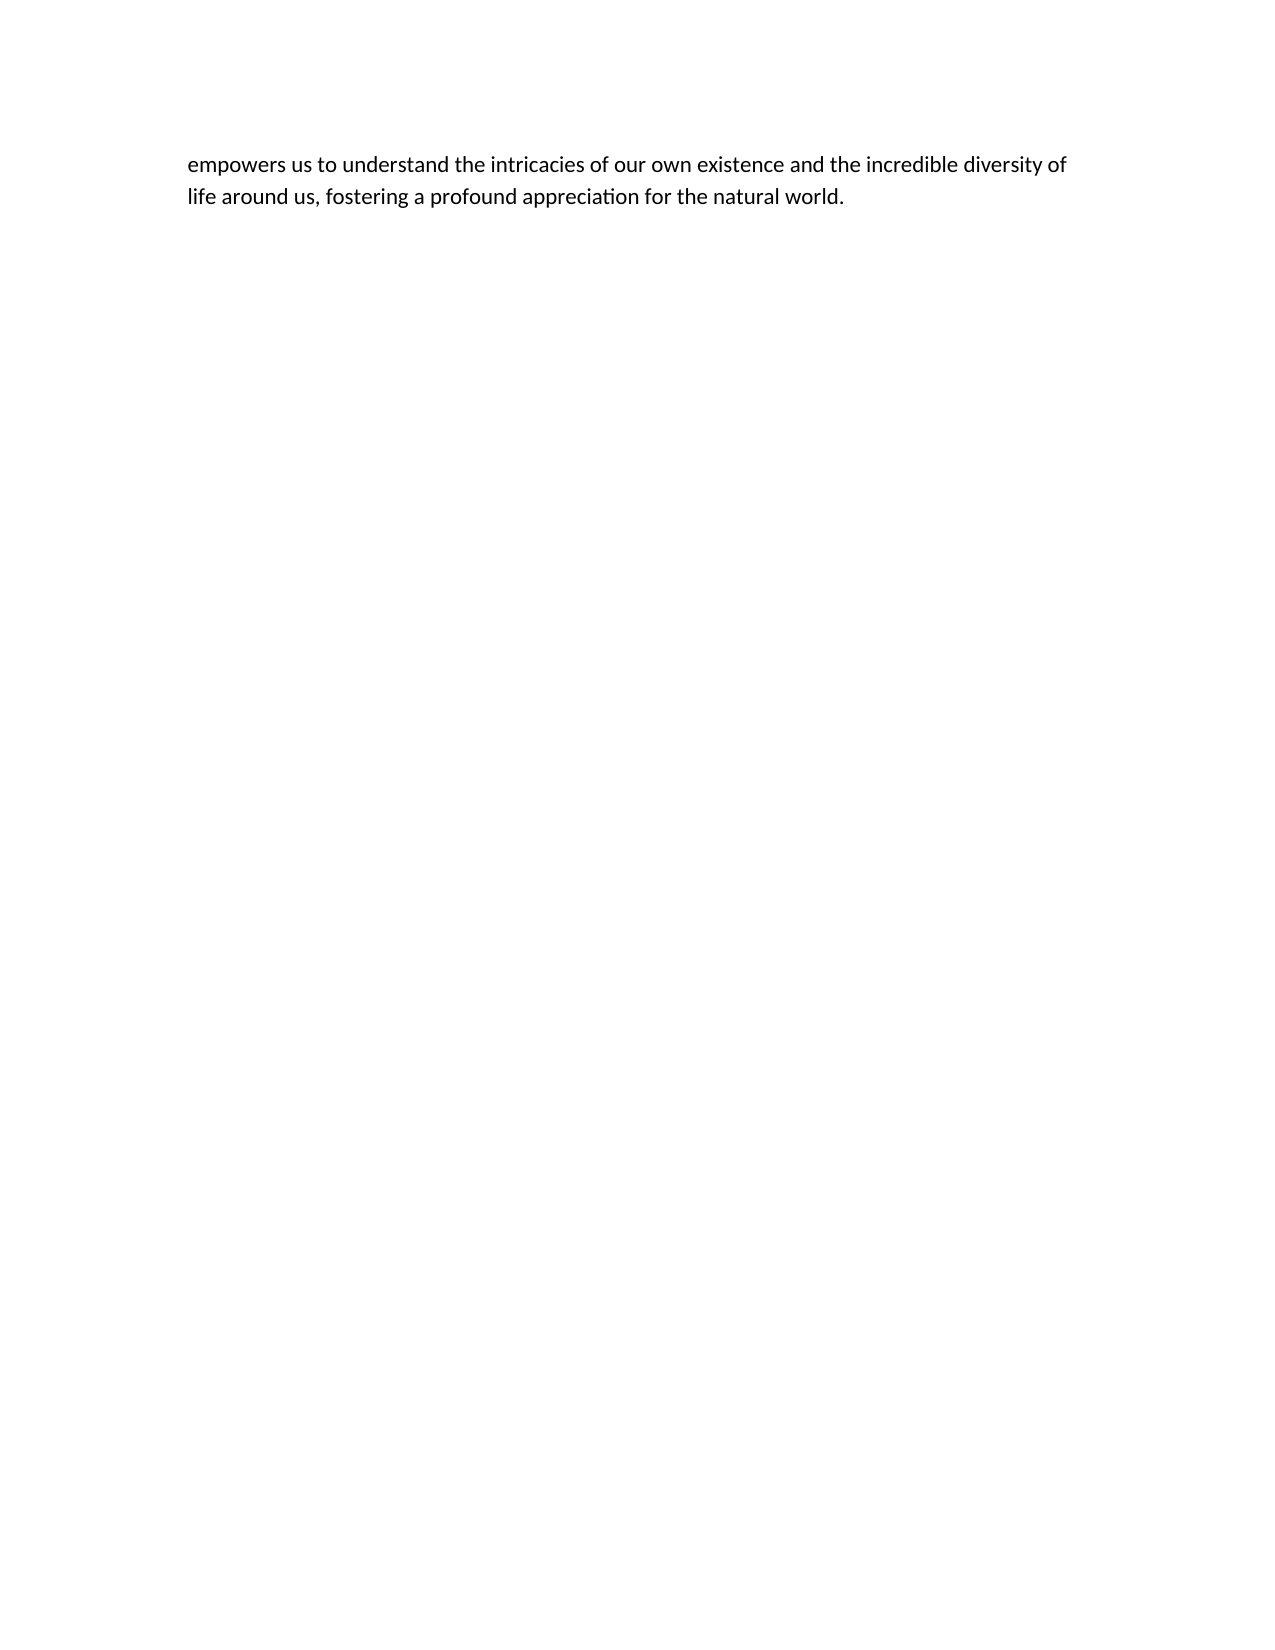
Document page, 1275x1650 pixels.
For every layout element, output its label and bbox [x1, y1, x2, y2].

text [187, 150, 1087, 210]
